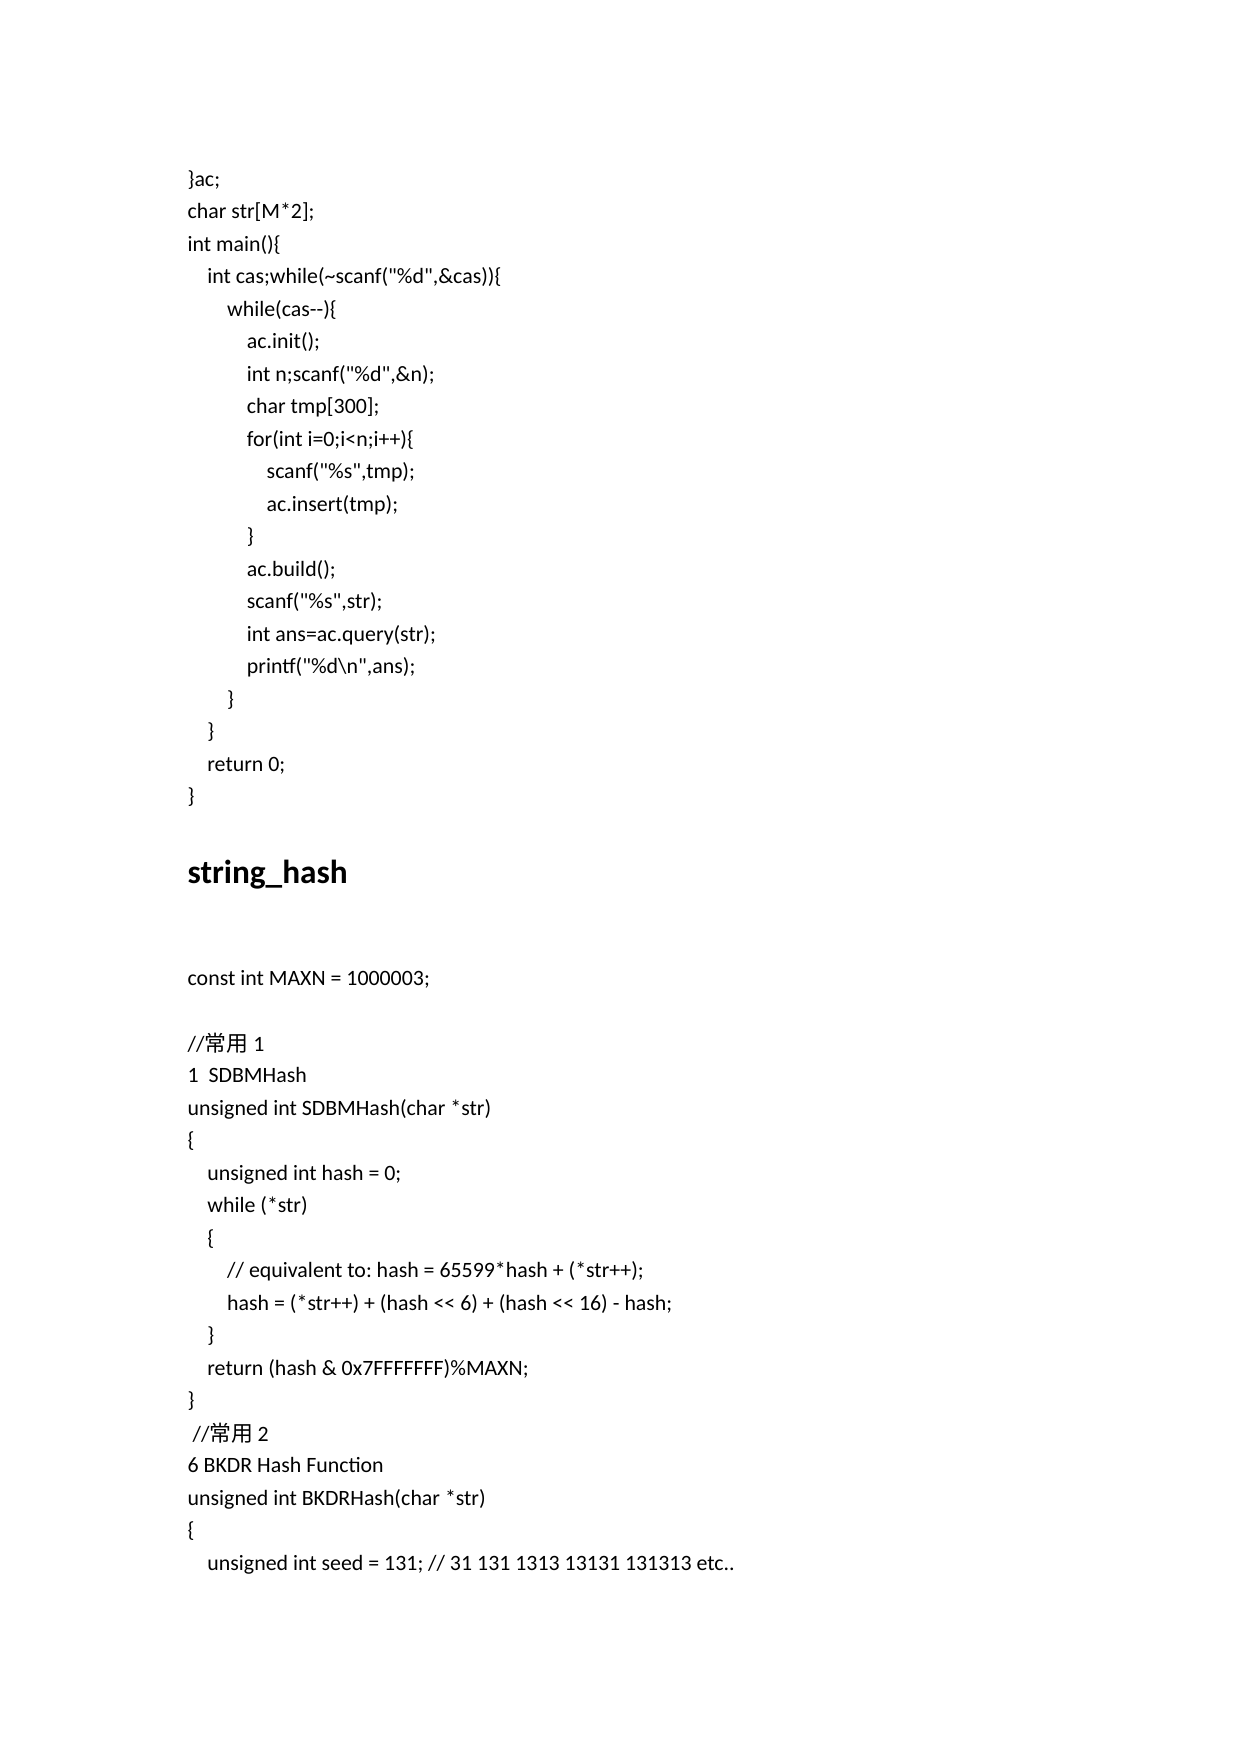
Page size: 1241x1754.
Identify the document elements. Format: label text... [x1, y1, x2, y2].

text { [187, 1123, 1053, 1156]
text unsigned int seed = 131; // 31 131 1313 13131 131313 etc.. [187, 1546, 1053, 1578]
text char tmp[300]; [187, 389, 1053, 422]
text } [187, 1383, 1053, 1416]
text // equivalent to: hash = 65599*hash + (*str++); [187, 1253, 1053, 1286]
text while(cas--){ [187, 292, 1053, 324]
text for(int i=0;i<n;i++){ [187, 422, 1053, 454]
text scanf("%s",tmp); [187, 454, 1053, 487]
text return (hash & 0x7FFFFFFF)%MAXN; [187, 1351, 1053, 1383]
text ac.build(); [187, 552, 1053, 584]
text 1 SDBMHash [187, 1058, 1053, 1091]
text int n;scanf("%d",&n); [187, 357, 1053, 389]
text }ac; [187, 162, 1053, 194]
text scanf("%s",str); [187, 584, 1053, 617]
text int ans=ac.query(str); [187, 617, 1053, 649]
text { [187, 1513, 1053, 1546]
text } [187, 1318, 1053, 1351]
text } [187, 779, 1053, 812]
text ac.init(); [187, 324, 1053, 357]
text //常用 1 [187, 1026, 1053, 1058]
text } [187, 682, 1053, 714]
text //常用2 [187, 1416, 1053, 1448]
text } [187, 714, 1053, 747]
subtitle string_hash [187, 839, 1053, 904]
text 6 BKDR Hash Function [187, 1448, 1053, 1481]
text hash = (*str++) + (hash << 6) + (hash << 16) - hash; [187, 1286, 1053, 1318]
text unsigned int BKDRHash(char *str) [187, 1481, 1053, 1513]
text { [187, 1221, 1053, 1253]
text } [187, 519, 1053, 552]
text const int MAXN = 1000003; [187, 961, 1053, 993]
text int main(){ [187, 227, 1053, 259]
text char str[M*2]; [187, 194, 1053, 227]
text unsigned int hash = 0; [187, 1156, 1053, 1188]
text return 0; [187, 747, 1053, 779]
text while (*str) [187, 1188, 1053, 1221]
text int cas;while(~scanf("%d",&cas)){ [187, 259, 1053, 292]
text ac.insert(tmp); [187, 487, 1053, 519]
text unsigned int SDBMHash(char *str) [187, 1091, 1053, 1123]
text printf("%d\n",ans); [187, 649, 1053, 682]
